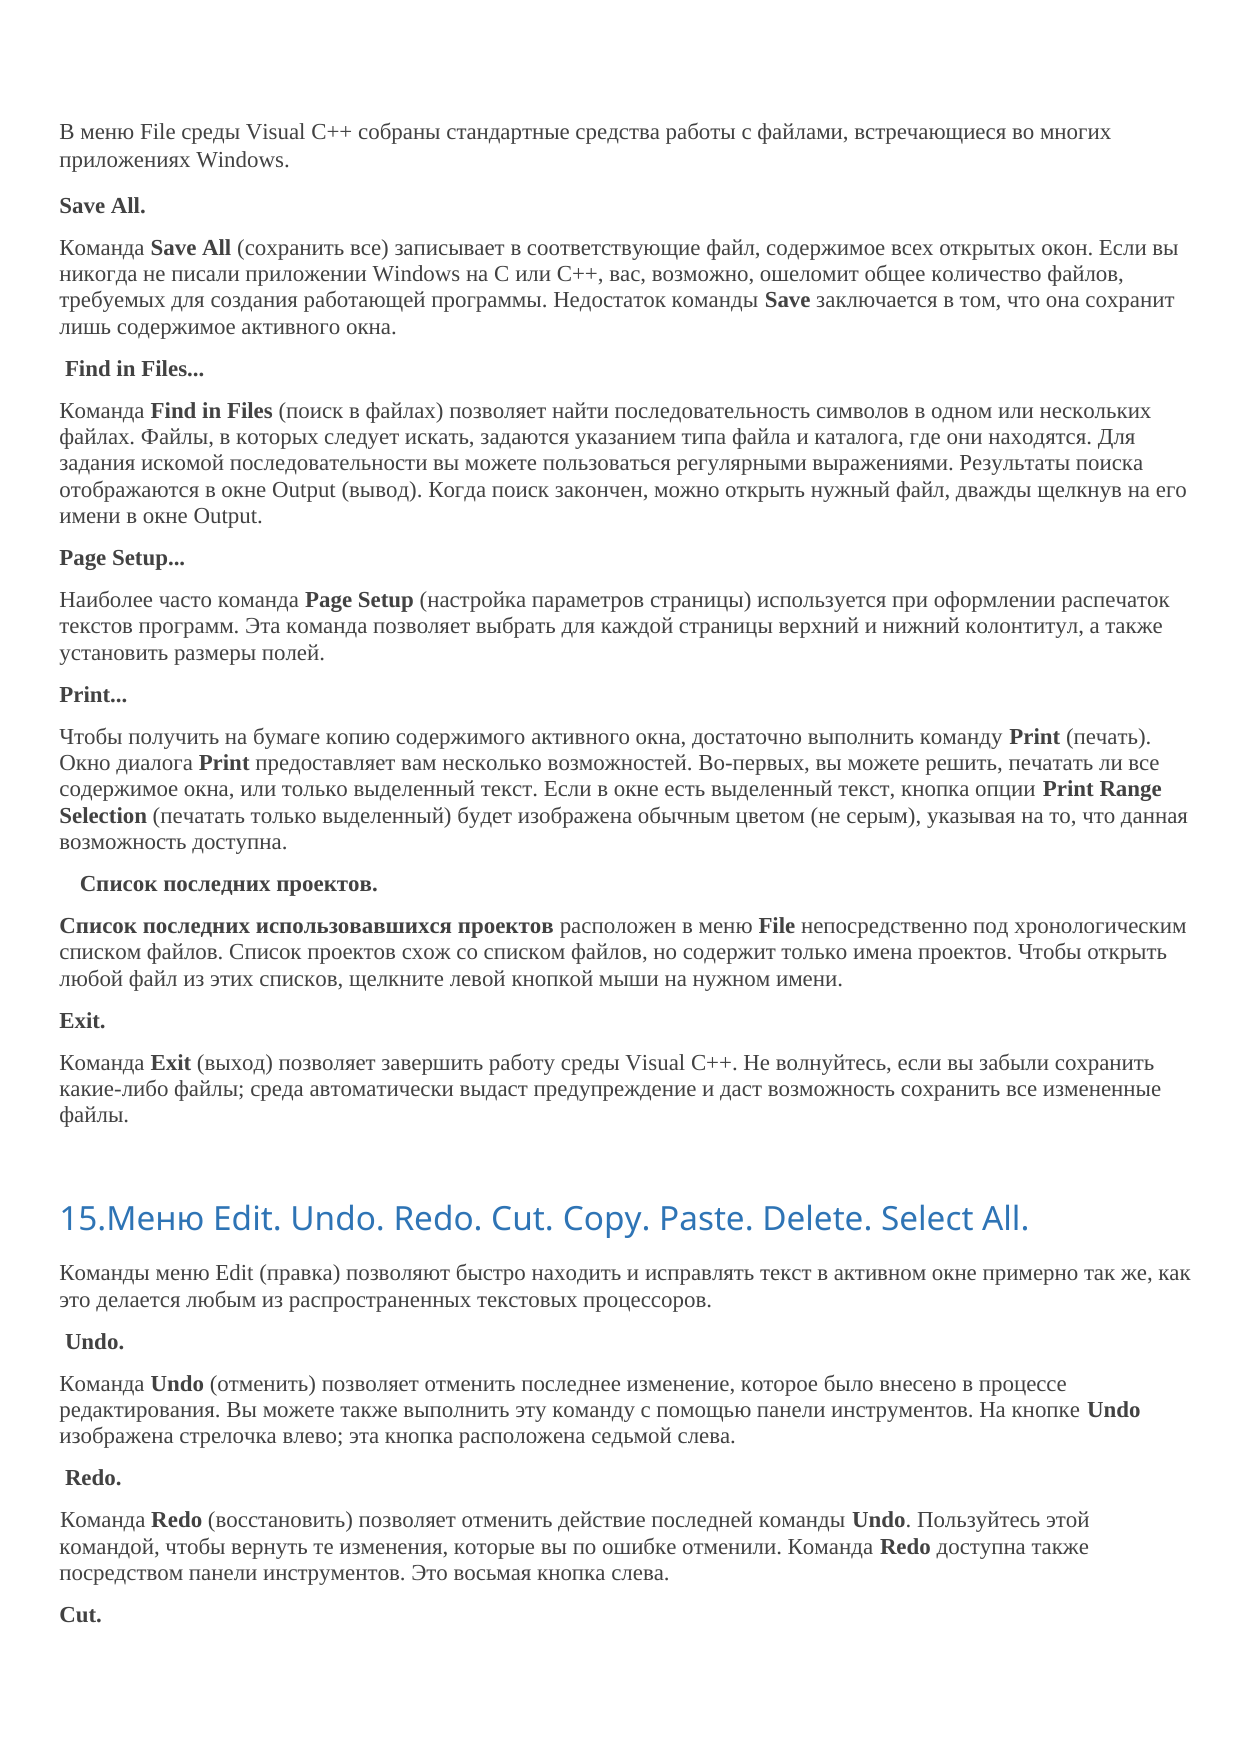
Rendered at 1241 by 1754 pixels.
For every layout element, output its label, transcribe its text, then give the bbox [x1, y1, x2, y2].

text Наиболее часто команда Page Setup (настройка параметров страницы) используется при оформлении распечаток текстов программ. Эта команда позволяет выбрать для каждой страницы верхний и нижний колонтитул, а также установить размеры полей. [59, 586, 1196, 665]
text Список последних использовавшихся проектов расположен в меню File непосредственно под хронологическим списком файлов. Список проектов схож со списком файлов, но содержит только имена проектов. Чтобы открыть любой файл из этих списков, щелкните левой кнопкой мыши на нужном имени. [59, 912, 1196, 991]
text Exit. [59, 1007, 1196, 1033]
text Find in Files... [59, 355, 1196, 381]
text Команда Undo (отменить) позволяет отменить последнее изменение, которое было внесено в процессе редактирования. Вы можете также выполнить эту команду с помощью панели инструментов. На кнопке Undo изображена стрелочка влево; эта кнопка расположена седьмой слева. [59, 1370, 1196, 1449]
text Print... [59, 681, 1196, 707]
text Page Setup... [59, 544, 1196, 570]
text Cut. [59, 1601, 1196, 1627]
text Undo. [59, 1328, 1196, 1354]
text Команда Exit (выход) позволяет завершить работу среды Visual C++. Не волнуйтесь, если вы забыли сохранить какие-либо файлы; среда автоматически выдаст предупреждение и даст возможность сохранить все измененные файлы. [59, 1049, 1196, 1128]
text Команды меню Edit (правка) позволяют быстро находить и исправлять текст в активном окне примерно так же, как это делается любым из распространенных текстовых процессоров. [713, 1259, 1196, 1312]
text Redo. [59, 1464, 1196, 1491]
text Команда Save All (сохранить все) записывает в соответствующие файл, содержимое всех открытых окон. Если вы никогда не писали приложении Windows на С или C++, вас, возможно, ошеломит общее количество файлов, требуемых для создания работающей программы. Недостаток команды Save заключается в том, что она сохранит лишь содержимое активного окна. [59, 234, 1196, 339]
text Чтобы получить на бумаге копию содержимого активного окна, достаточно выполнить команду Print (печать). Окно диалога Print предоставляет вам несколько возможностей. Во-первых, вы можете решить, печатать ли все содержимое окна, или только выделенный текст. Если в окне есть выделенный текст, кнопка опции Print Range Selection (печатать только выделенный) будет изображена обычным цветом (не серым), указывая на то, что данная возможность доступна. [59, 723, 1196, 854]
text Команда Redo (восстановить) позволяет отменить действие последней команды Undo. Пользуйтесь этой командой, чтобы вернуть те изменения, которые вы по ошибке отменили. Команда Redo доступна также посредством панели инструментов. Это восьмая кнопка слева. [59, 1506, 1196, 1585]
subtitle 15.Меню Edit. Undo. Redo. Cut. Сору. Paste. Delete. Select All. [59, 1195, 1196, 1240]
text Список последних проектов. [59, 870, 1196, 896]
text В меню File среды Visual C++ собраны стандартные средства работы с файлами, встречающиеся во многих приложениях Windows. [59, 118, 1196, 173]
text Save All. [59, 192, 1196, 218]
text Команда Find in Files (поиск в файлах) позволяет найти последовательность символов в одном или нескольких файлах. Файлы, в которых следует искать, задаются указанием типа файла и каталога, где они находятся. Для задания искомой последовательности вы можете пользоваться регулярными выражениями. Результаты поиска отображаются в окне Output (вывод). Когда поиск закончен, можно открыть нужный файл, дважды щелкнув на его имени в окне Output. [59, 397, 1196, 528]
